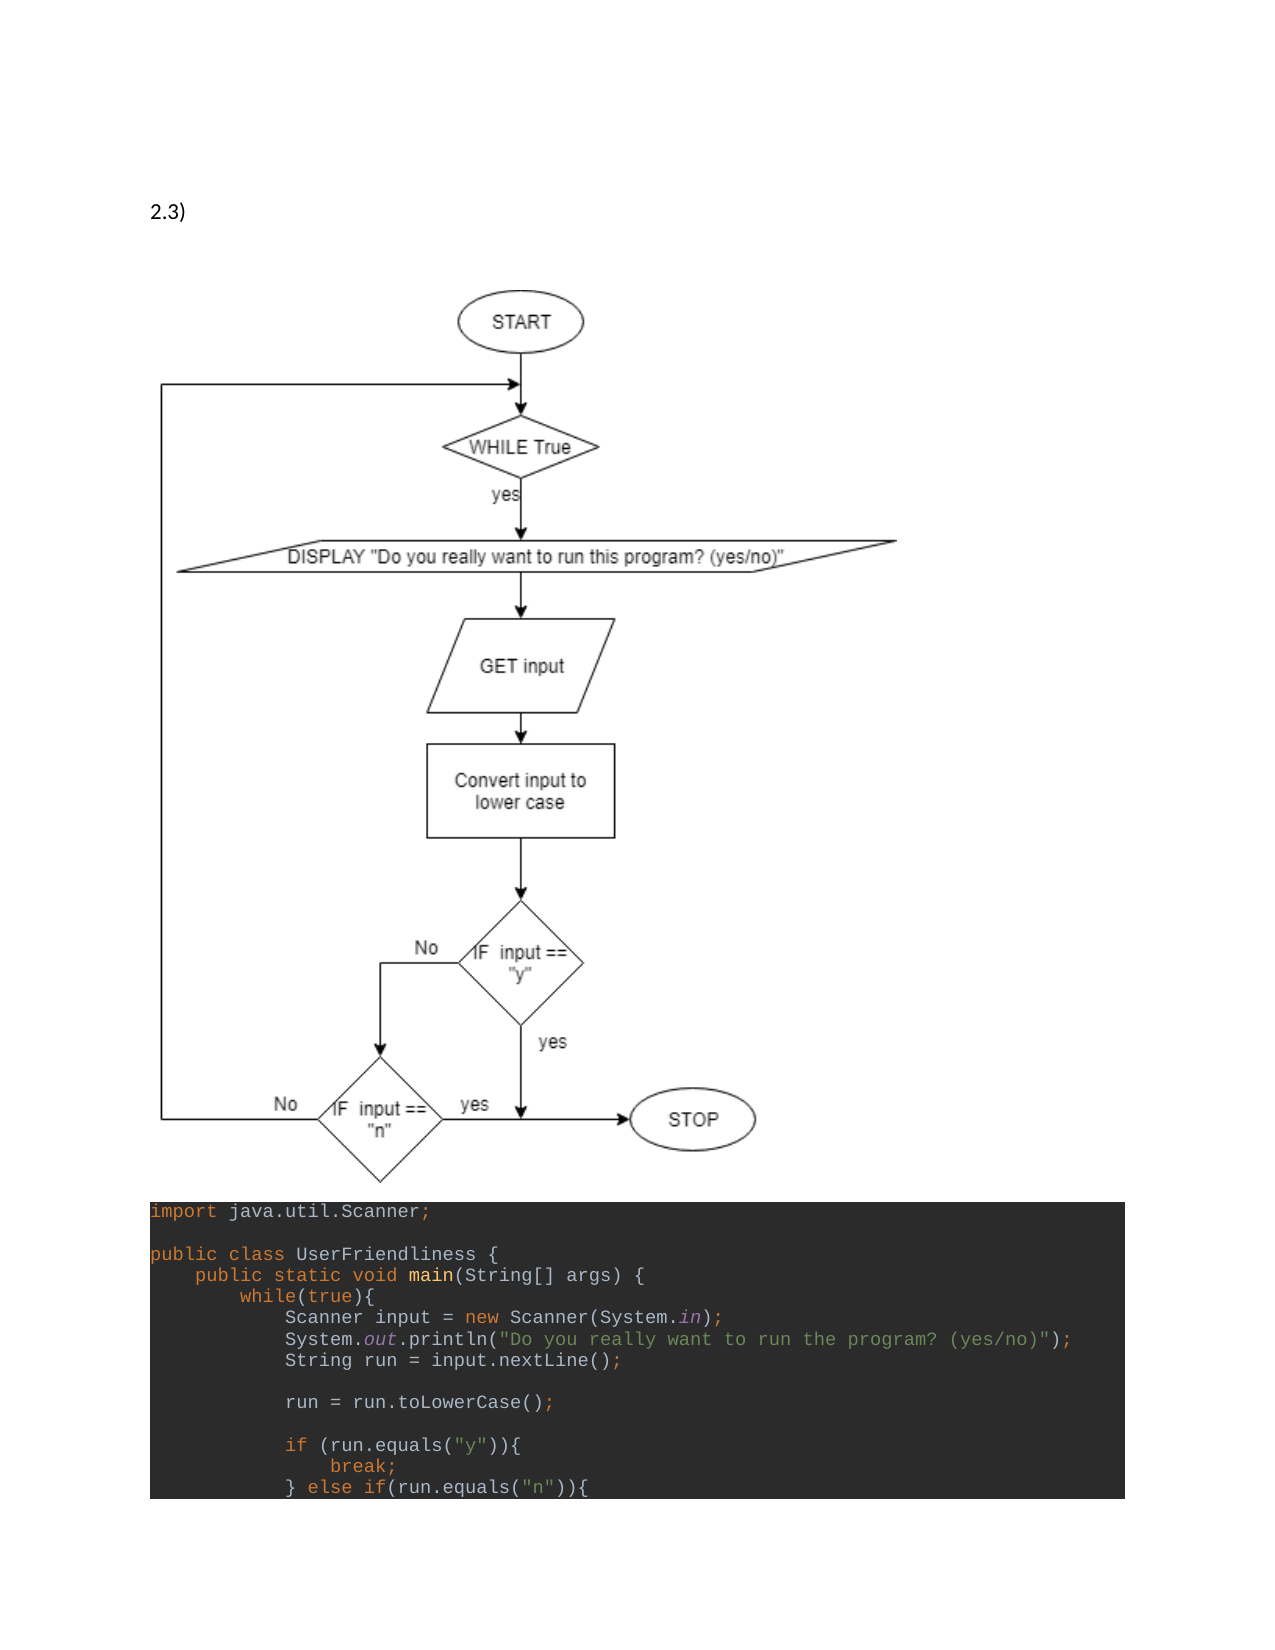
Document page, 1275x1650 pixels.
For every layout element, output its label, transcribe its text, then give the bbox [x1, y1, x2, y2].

text 2.3) [150, 197, 1125, 225]
picture [150, 290, 897, 1183]
